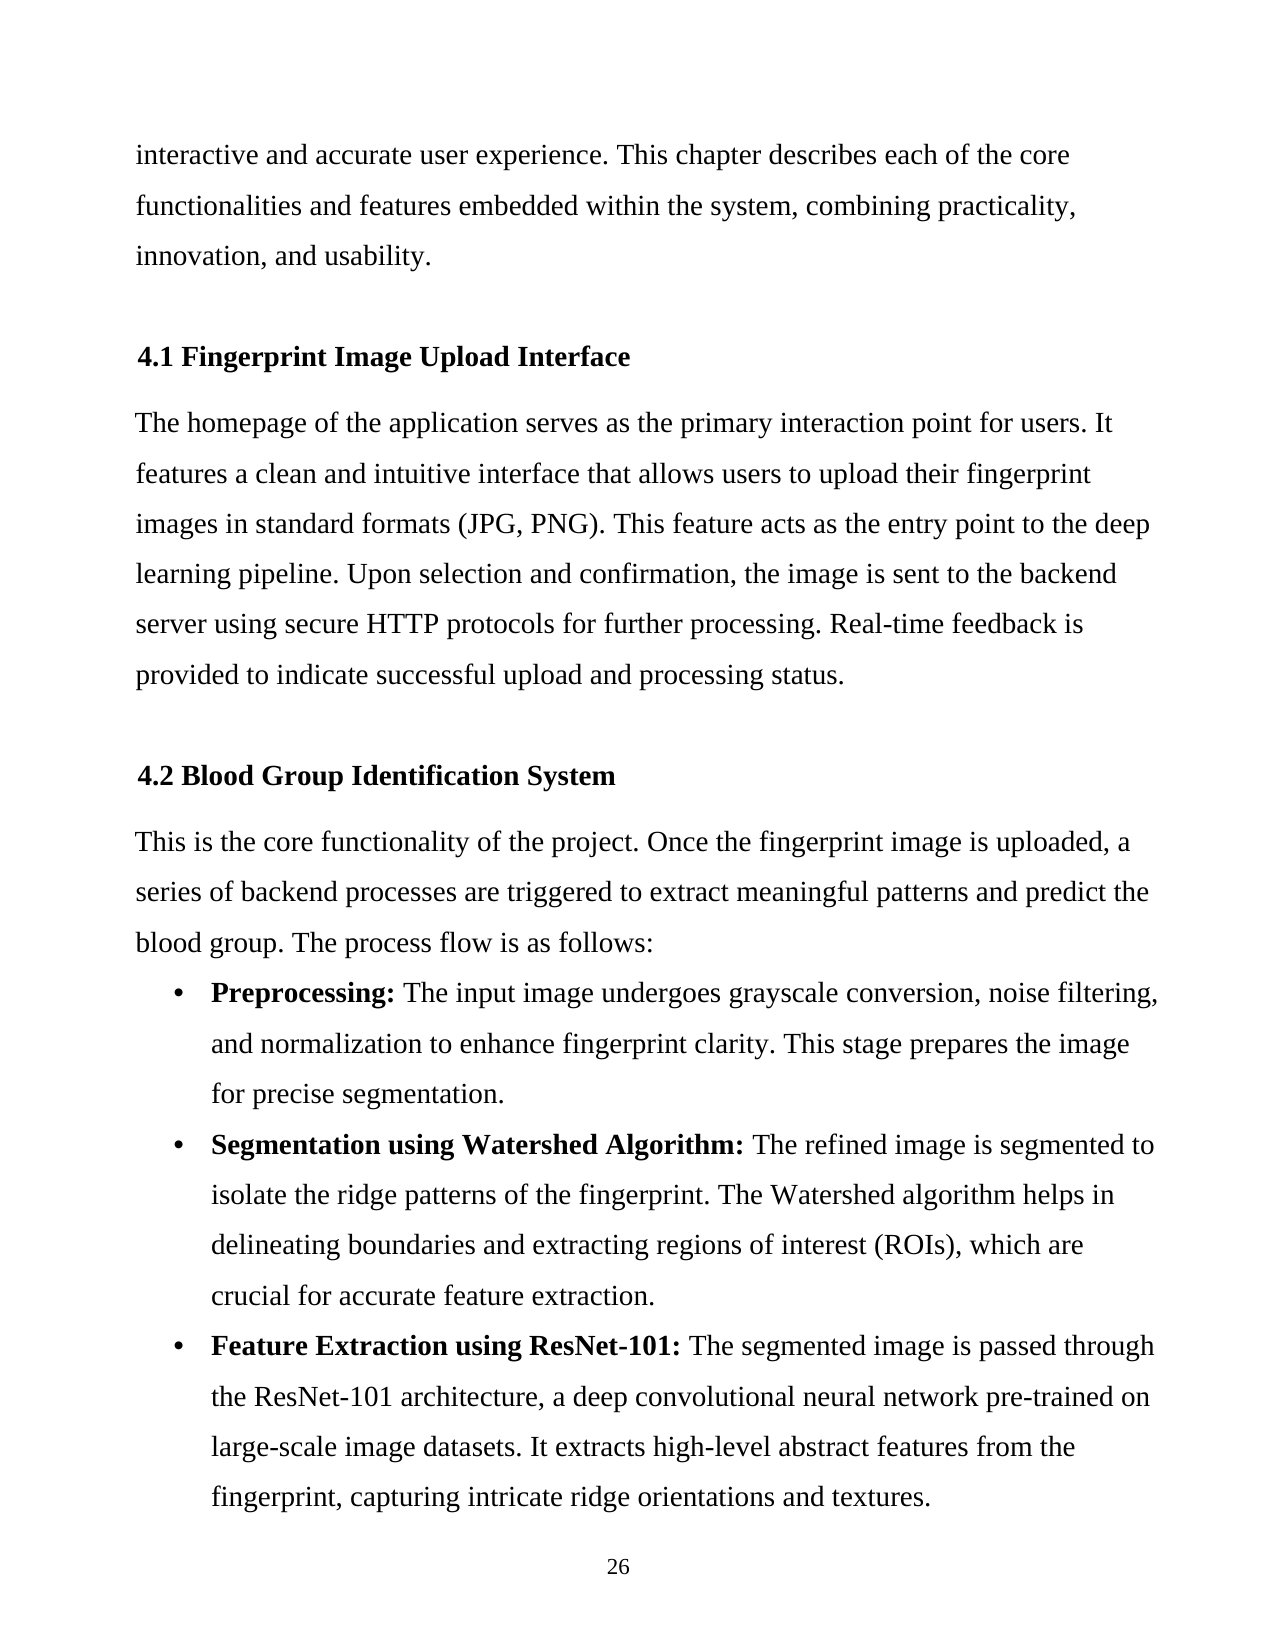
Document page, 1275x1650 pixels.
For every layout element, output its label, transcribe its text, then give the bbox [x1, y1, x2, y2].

text 4.2 Blood Group Identification System [137, 758, 1199, 791]
list Feature Extraction using ResNet-101: The segmented image is passed through the ResNet-101 architecture, a deep convolutional neural network pre-trained on large-scale image datasets. It extracts high-level abstract features from the fingerprint, capturing intricate ridge orientations and textures. [173, 1328, 1163, 1513]
text This is the core functionality of the project. Once the fingerprint image is uploaded, a series of backend processes are triggered to extract meaningful patterns and predict the blood group. The process flow is as follows: [134, 824, 1163, 958]
text The homepage of the application serves as the primary interaction point for users. It features a clean and intuitive interface that allows users to upload their fingerprint images in standard formats (JPG, PNG). This feature acts as the entry point to the deep learning pipeline. Upon selection and confirmation, the image is sent to the backend server using secure HTTP protocols for further processing. Real-time feedback is provided to indicate successful upload and processing status. [134, 405, 1163, 691]
text 4.1 Fingerprint Image Upload Interface [137, 339, 1199, 372]
list Preprocessing: The input image undergoes grayscale conversion, noise filtering, and normalization to enhance fingerprint clarity. This stage prepares the image for precise segmentation. [173, 975, 1163, 1110]
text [134, 137, 1163, 272]
list Segmentation using Watershed Algorithm: The refined image is segmented to isolate the ridge patterns of the fingerprint. The Watershed algorithm helps in delineating boundaries and extracting regions of interest (ROIs), which are crucial for accurate feature extraction. [173, 1127, 1163, 1311]
